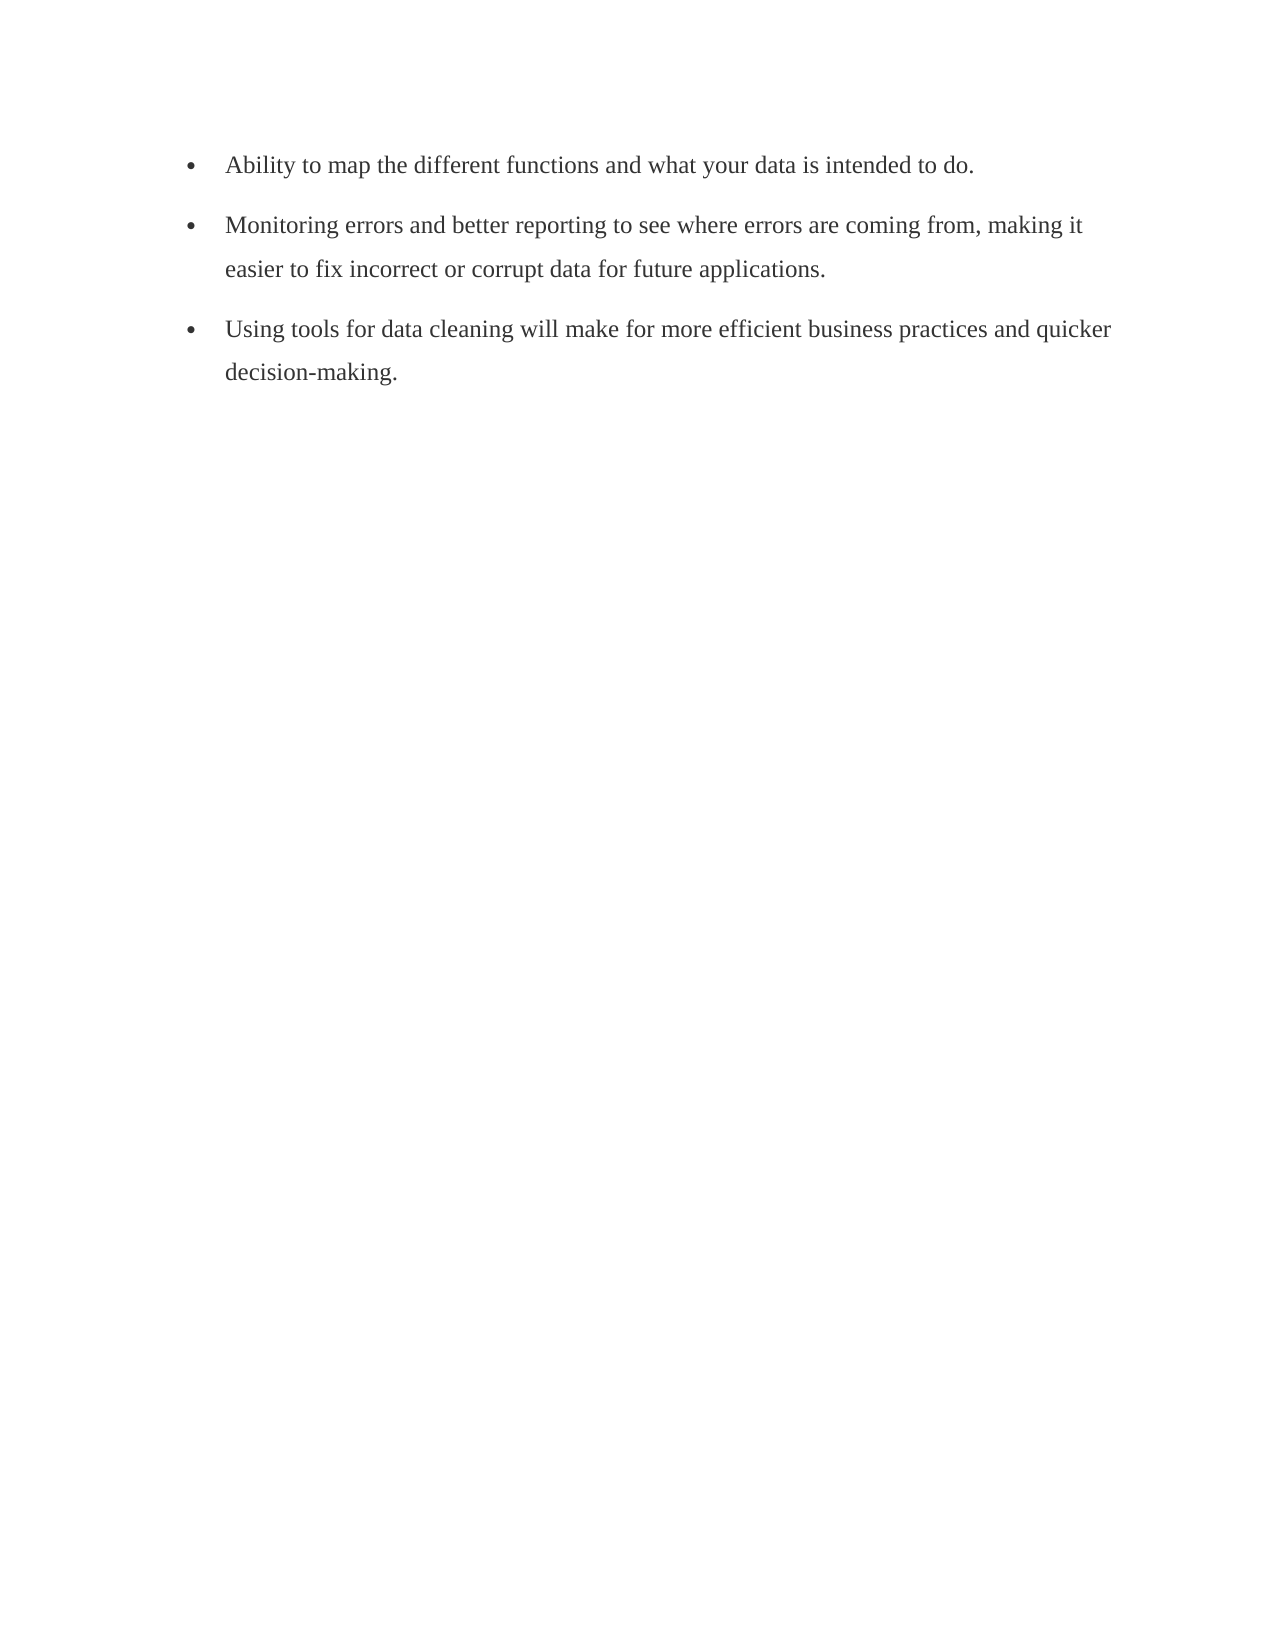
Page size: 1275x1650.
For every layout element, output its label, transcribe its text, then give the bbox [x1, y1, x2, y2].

list Using tools for data cleaning will make for more efficient business practices and quicker decision-making. [187, 314, 1125, 386]
list Ability to map the different functions and what your data is intended to do. [187, 150, 1125, 179]
list Monitoring errors and better reporting to see where errors are coming from, making it easier to fix incorrect or corrupt data for future applications. [187, 211, 1125, 282]
